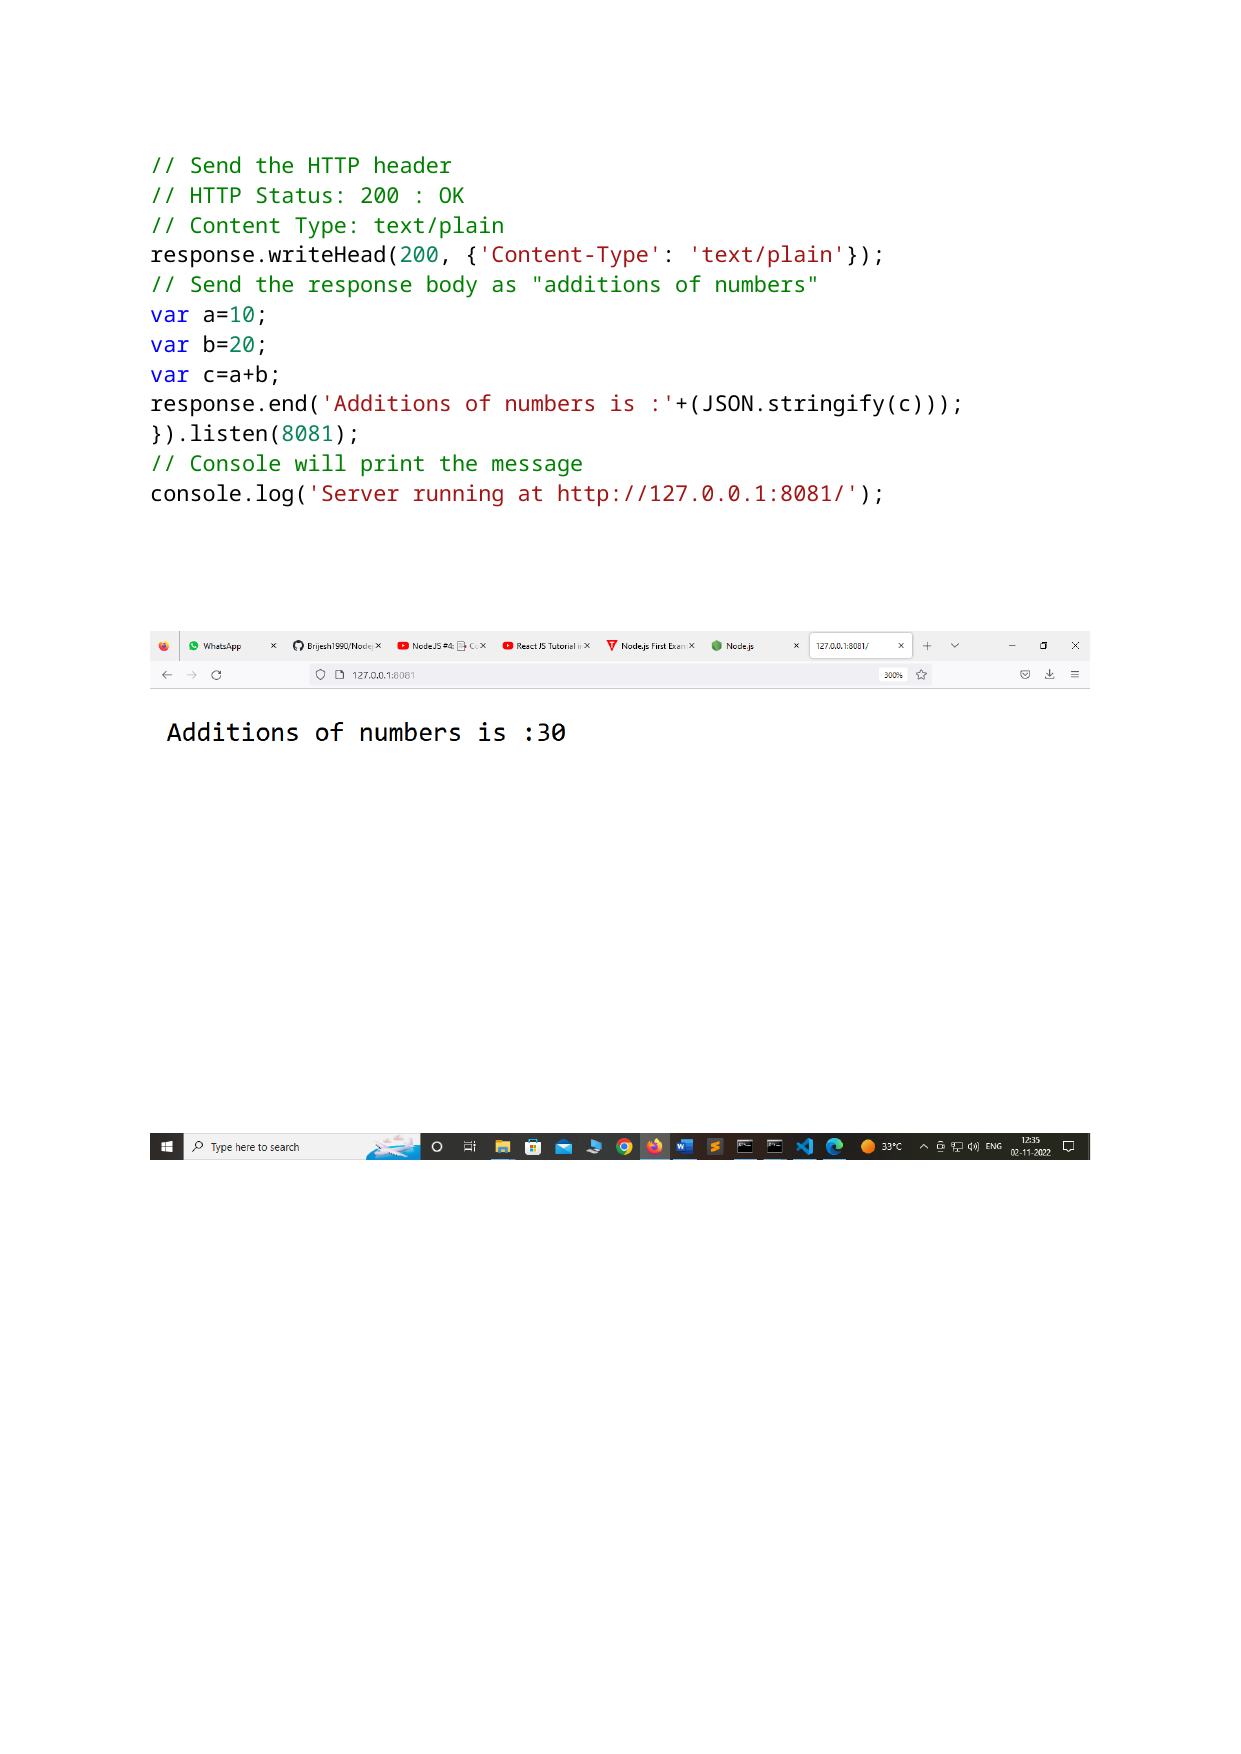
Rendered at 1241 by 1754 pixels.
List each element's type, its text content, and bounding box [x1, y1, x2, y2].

text // Content Type: text/plain [150, 209, 1090, 239]
text }).listen(8081); [150, 418, 1090, 448]
text // Send the HTTP header [150, 150, 1090, 180]
text var b=20; [150, 329, 1090, 358]
text // Send the response body as "additions of numbers" [150, 269, 1090, 299]
text var c=a+b; [150, 358, 1090, 388]
text // HTTP Status: 200 : OK [150, 180, 1090, 209]
text response.writeHead(200, {'Content-Type': 'text/plain'}); [150, 239, 1090, 269]
text // Console will print the message [150, 448, 1090, 478]
text var a=10; [150, 299, 1090, 329]
text console.log('Server running at http://127.0.0.1:8081/'); [150, 478, 1090, 507]
text response.end('Additions of numbers is :'+(JSON.stringify(c))); [150, 388, 1090, 418]
picture [150, 631, 1091, 1160]
